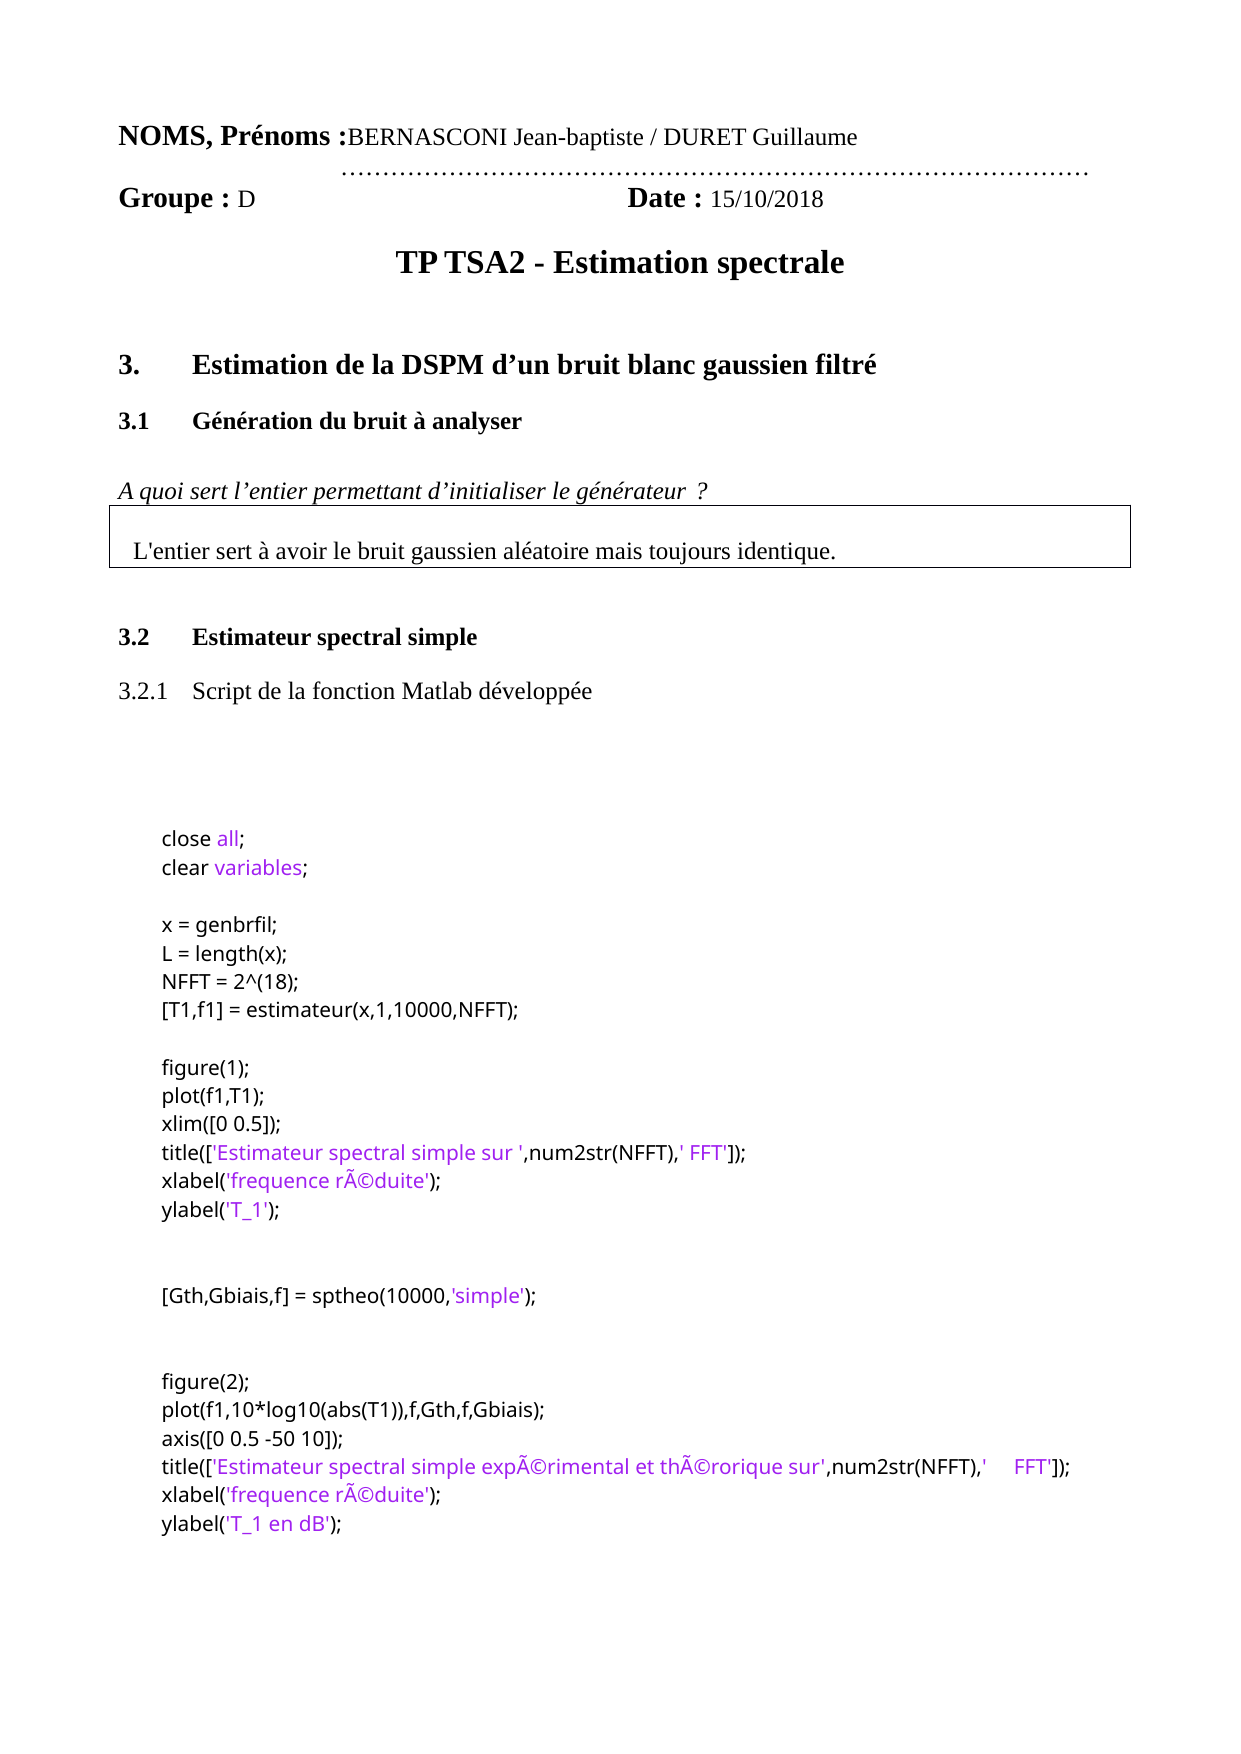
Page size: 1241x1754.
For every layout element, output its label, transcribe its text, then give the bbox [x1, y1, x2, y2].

table_header NOMS, Prénoms :BERNASCONI Jean-baptiste / DURET Guillaume [111, 118, 1129, 152]
text axis([0 0.5 -50 10]); [118, 1424, 1122, 1452]
table_cell Date : 15/10/2018 [620, 180, 1129, 214]
subtitle Estimateur spectral simple [118, 622, 1122, 651]
table_cell ……………………………………………………………………………… [111, 152, 1129, 180]
text L = length(x); [118, 939, 1122, 967]
text [Gth,Gbiais,f] = sptheo(10000,'simple'); [118, 1281, 1122, 1309]
text A quoi sert l’entier permettant d’initialiser le générateur ? [118, 476, 1122, 504]
text L'entier sert à avoir le bruit gaussien aléatoire mais toujours identique. [110, 533, 1130, 567]
text NFFT = 2^(18); [118, 967, 1122, 996]
text plot(f1,10*log10(abs(T1)),f,Gth,f,Gbiais); [118, 1395, 1122, 1424]
text ylabel('T_1'); [118, 1195, 1122, 1223]
text title(['Estimateur spectral simple sur ',num2str(NFFT),' FFT']); [118, 1138, 1122, 1166]
text ylabel('T_1 en dB'); [118, 1509, 1122, 1537]
text [T1,f1] = estimateur(x,1,10000,NFFT); [118, 996, 1122, 1024]
text plot(f1,T1); [118, 1081, 1122, 1109]
subtitle Script de la fonction Matlab développée [118, 676, 1122, 704]
text title(['Estimateur spectral simple expÃ©rimental et thÃ©rorique sur',num2str(NFFT),' FFT']); [118, 1452, 1122, 1481]
text x = genbrfil; [118, 910, 1122, 939]
text xlabel('frequence rÃ©duite'); [118, 1166, 1122, 1195]
text close all; [118, 824, 1122, 853]
text xlim([0 0.5]); [118, 1109, 1122, 1138]
table_cell Groupe : D [111, 180, 620, 214]
text figure(2); [118, 1367, 1122, 1395]
text clear variables; [118, 853, 1122, 881]
subtitle Génération du bruit à analyser [118, 406, 1122, 434]
subtitle Estimation de la DSPM d’un bruit blanc gaussien filtré [118, 347, 1122, 381]
text figure(1); [118, 1053, 1122, 1081]
title TP TSA2 - Estimation spectrale [118, 243, 1122, 281]
text xlabel('frequence rÃ©duite'); [118, 1481, 1122, 1509]
